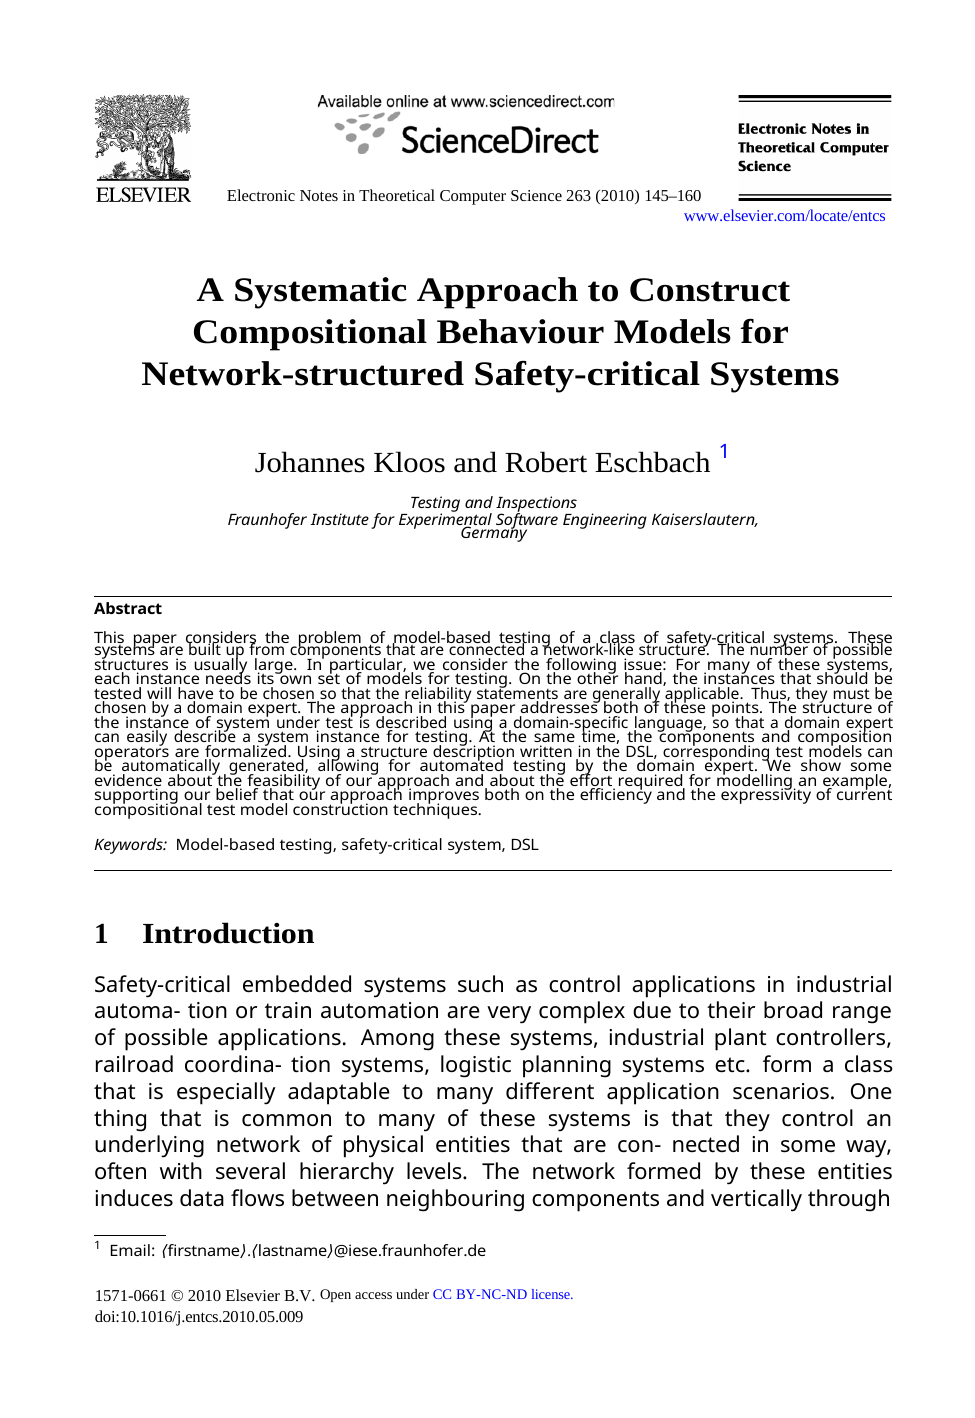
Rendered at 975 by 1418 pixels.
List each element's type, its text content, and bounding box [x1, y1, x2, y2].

text Johannes Kloos and Robert Eschbach 1 [213, 437, 773, 479]
text doi:10.1016/j.entcs.2010.05.009 [94, 1307, 912, 1326]
picture [317, 95, 615, 154]
subtitle Introduction [94, 917, 912, 950]
text 1 Email: ⟨firstname⟩.⟨lastname⟩@iese.fraunhofer.de [94, 1237, 912, 1261]
text 1571-0661 © 2010 Elsevier B.V. Open access under CC BY-NC-ND license. [94, 1286, 912, 1305]
picture [94, 94, 192, 202]
text Safety-critical embedded systems such as control applications in industrial automa- tion or train automation are very complex due to their broad range of possible applications. Among these systems, industrial plant controllers, railroad coordina- tion systems, logistic planning systems etc. form a class that is especially adaptable to many different application scenarios. One thing that is common to many of these systems is that they control an underlying network of physical entities that are con- nected in some way, often with several hierarchy levels. The network formed by these entities induces data flows between neighbouring components and vertically through [94, 971, 893, 1213]
picture [738, 95, 892, 201]
text www.elsevier.com/locate/entcs [683, 206, 912, 225]
title A Systematic Approach to Construct Compositional Behaviour Models for Network-structured Safety-critical Systems [136, 269, 846, 393]
text Electronic Notes in Theoretical Computer Science 263 (2010) 145–160 [227, 186, 912, 205]
text Testing and Inspections [213, 493, 774, 512]
text Fraunhofer Institute for Experimental Software Engineering Kaiserslautern, Germany [213, 514, 774, 543]
text Abstract [94, 598, 912, 619]
text This paper considers the problem of model-based testing of a class of safety-critical systems. These systems are built up from components that are connected a network-like structure. The number of possible structures is usually large. In particular, we consider the following issue: For many of these systems, each instance needs its own set of models for testing. On the other hand, the instances that should be tested will have to be chosen so that the reliability statements are generally applicable. Thus, they must be chosen by a domain expert. The approach in this paper addresses both of these points. The structure of the instance of system under test is described using a domain-specific language, so that a domain expert can easily describe a system instance for testing. At the same time, the components and composition operators are formalized. Using a structure description written in the DSL, corresponding test models can be automatically generated, allowing for automated testing by the domain expert. We show some evidence about the feasibility of our approach and about the effort required for modelling an example, supporting our belief that our approach improves both on the eﬃciency and the expressivity of current compositional test model construction techniques. [94, 632, 893, 820]
text Keywords: Model-based testing, safety-critical system, DSL [94, 834, 912, 855]
